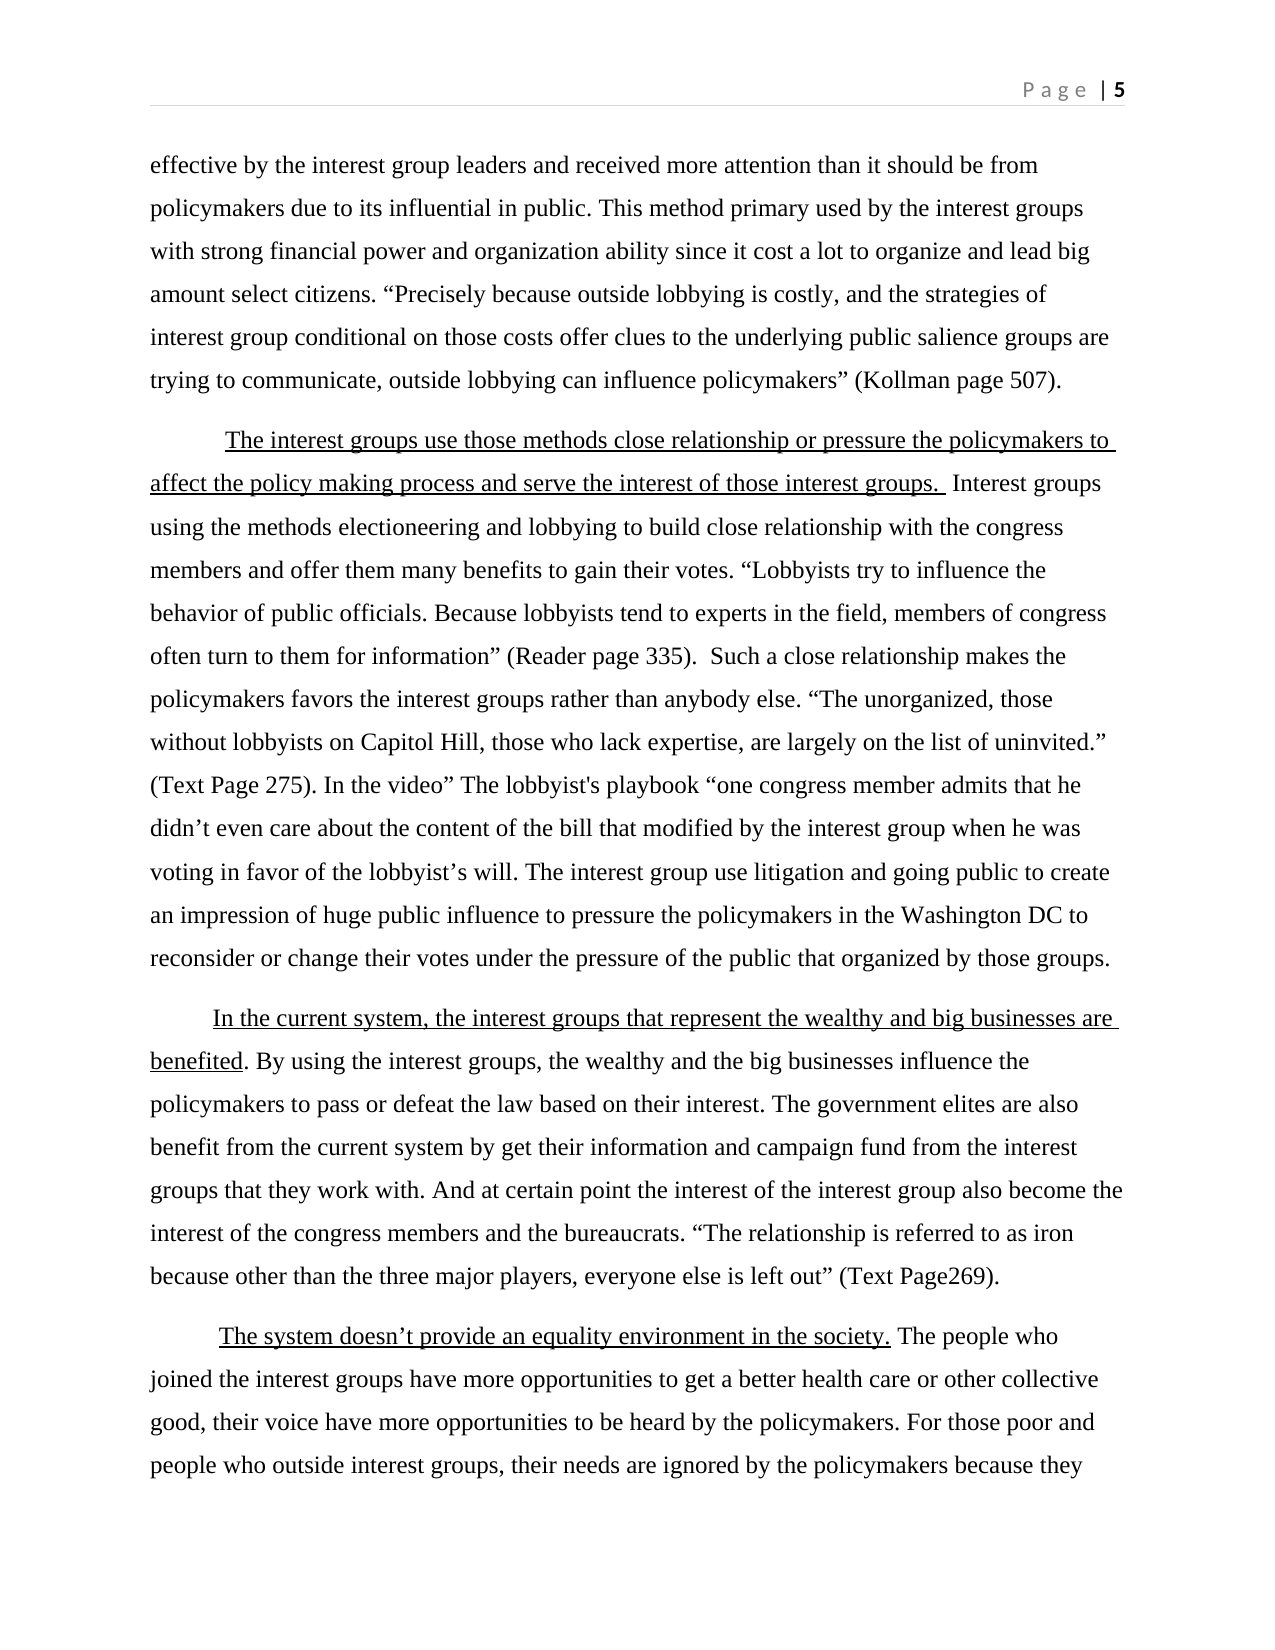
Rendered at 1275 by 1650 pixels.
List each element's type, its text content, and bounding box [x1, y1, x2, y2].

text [150, 1321, 1125, 1479]
text The interest groups use those methods close relationship or pressure the policymakers to affect the policy making process and serve the interest of those interest groups. Interest groups using the methods electioneering and lobbying to build close relationship with the congress members and offer them many benefits to gain their votes. “Lobbyists try to influence the behavior of public officials. Because lobbyists tend to experts in the field, members of congress often turn to them for information” (Reader page 335). Such a close relationship makes the policymakers favors the interest groups rather than anybody else. “The unorganized, those without lobbyists on Capitol Hill, those who lack expertise, are largely on the list of uninvited.” (Text Page 275). In the video” The lobbyist's playbook “one congress member admits that he didn’t even care about the content of the bill that modified by the interest group when he was voting in favor of the lobbyist’s will. The interest group use litigation and going public to create an impression of huge public influence to pressure the policymakers in the Washington DC to reconsider or change their votes under the pressure of the public that organized by those groups. [150, 425, 1125, 972]
text In the current system, the interest groups that represent the wealthy and big businesses are benefited. By using the interest groups, the wealthy and the big businesses influence the policymakers to pass or defeat the law based on their interest. The government elites are also benefit from the current system by get their information and campaign fund from the interest groups that they work with. And at certain point the interest of the interest group also become the interest of the congress members and the bureaucrats. “The relationship is referred to as iron because other than the three major players, everyone else is left out” (Text Page269). [150, 1003, 1125, 1290]
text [150, 150, 1125, 394]
